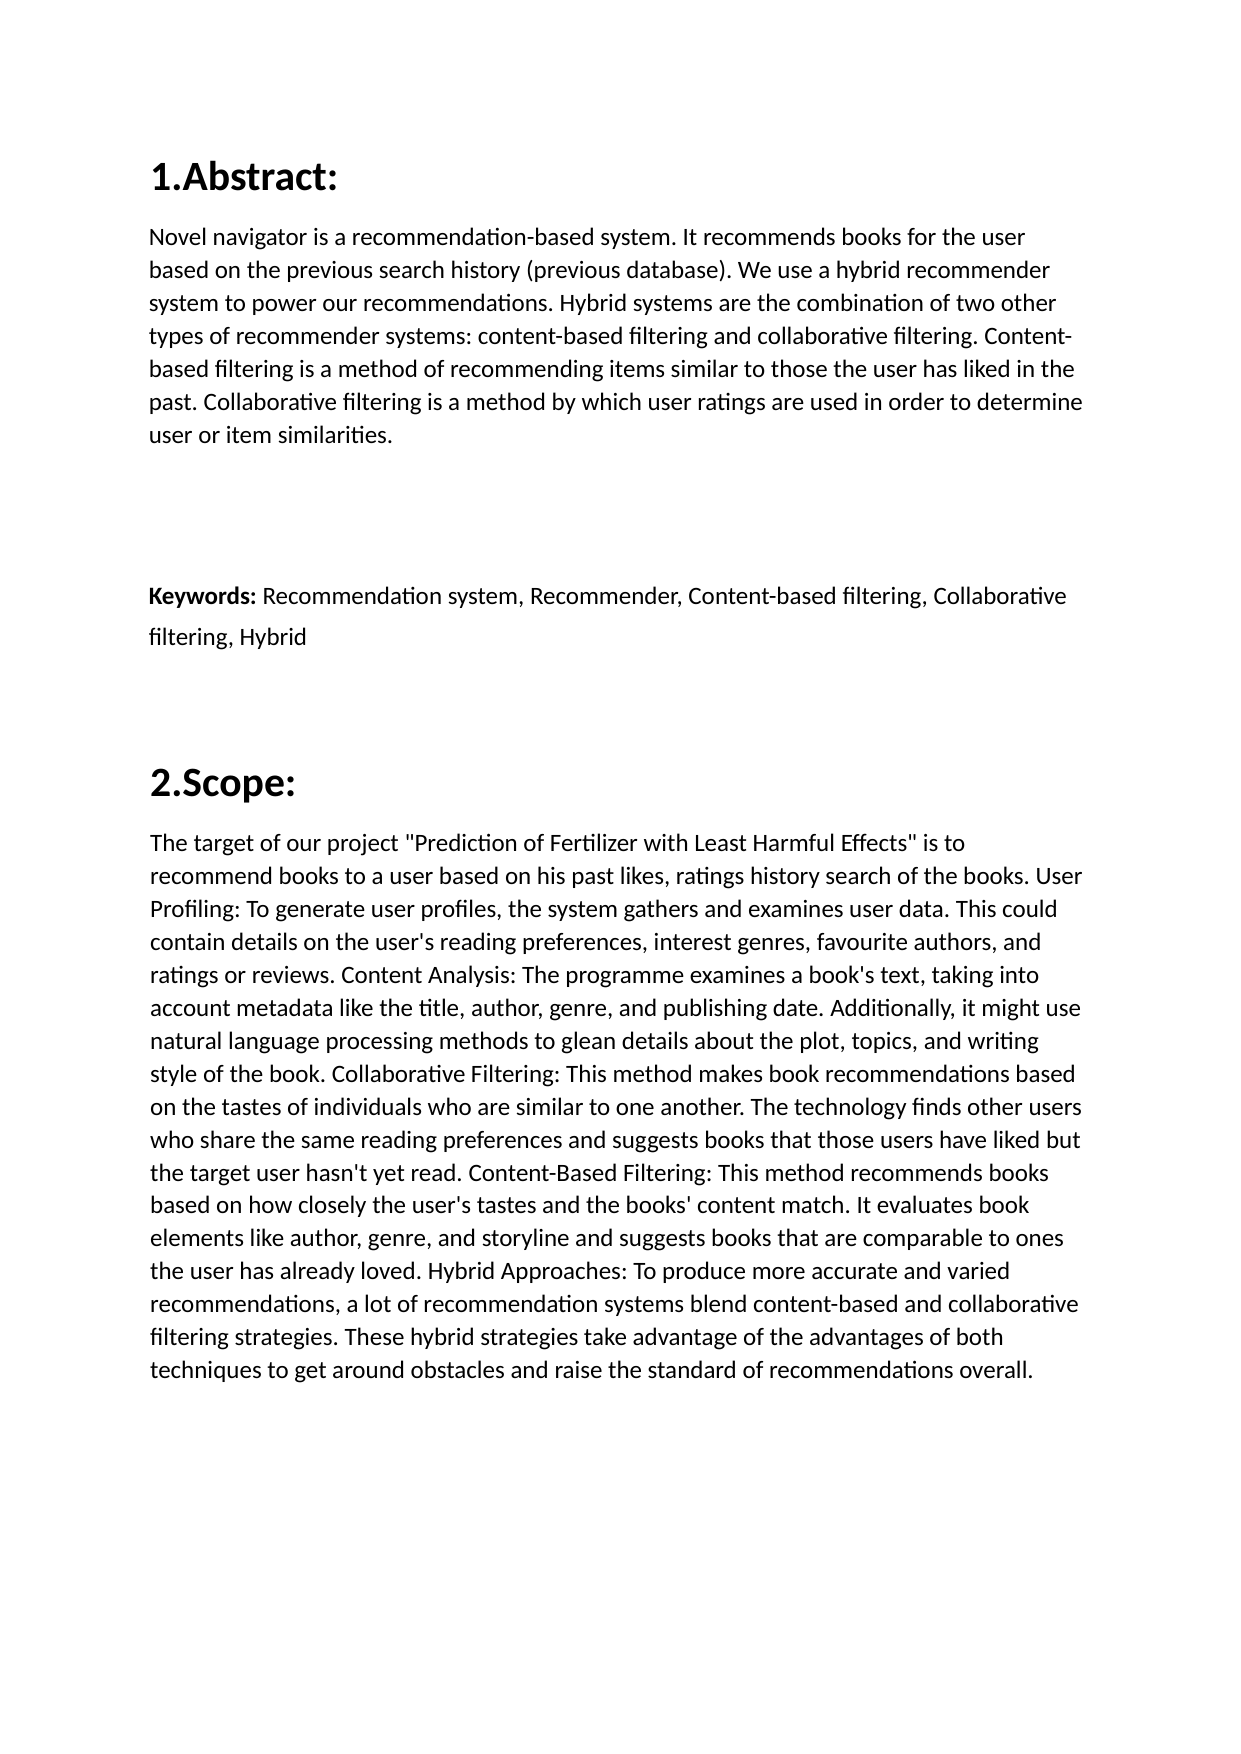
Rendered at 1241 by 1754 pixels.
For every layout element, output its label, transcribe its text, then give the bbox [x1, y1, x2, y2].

text 1.Abstract: [150, 150, 1090, 201]
text The target of our project "Prediction of Fertilizer with Least Harmful Effects" is to recommend books to a user based on his past likes, ratings history search of the books. User Profiling: To generate user profiles, the system gathers and examines user data. This could contain details on the user's reading preferences, interest genres, favourite authors, and ratings or reviews. Content Analysis: The programme examines a book's text, taking into account metadata like the title, author, genre, and publishing date. Additionally, it might use natural language processing methods to glean details about the plot, topics, and writing style of the book. Collaborative Filtering: This method makes book recommendations based on the tastes of individuals who are similar to one another. The technology finds other users who share the same reading preferences and suggests books that those users have liked but the target user hasn't yet read. Content-Based Filtering: This method recommends books based on how closely the user's tastes and the books' content match. It evaluates book elements like author, genre, and storyline and suggests books that are comparable to ones the user has already loved. Hybrid Approaches: To produce more accurate and varied recommendations, a lot of recommendation systems blend content-based and collaborative filtering strategies. These hybrid strategies take advantage of the advantages of both techniques to get around obstacles and raise the standard of recommendations overall. [150, 827, 1090, 1385]
text Keywords: Recommendation system, Recommender, Content-based filtering, Collaborative filtering, Hybrid [148, 580, 1090, 651]
text 2.Scope: [150, 756, 1090, 807]
text Novel navigator is a recommendation-based system. It recommends books for the user based on the previous search history (previous database). We use a hybrid recommender system to power our recommendations. Hybrid systems are the combination of two other types of recommender systems: content-based filtering and collaborative filtering. Content-based filtering is a method of recommending items similar to those the user has liked in the past. Collaborative filtering is a method by which user ratings are used in order to determine user or item similarities. [148, 222, 1090, 449]
